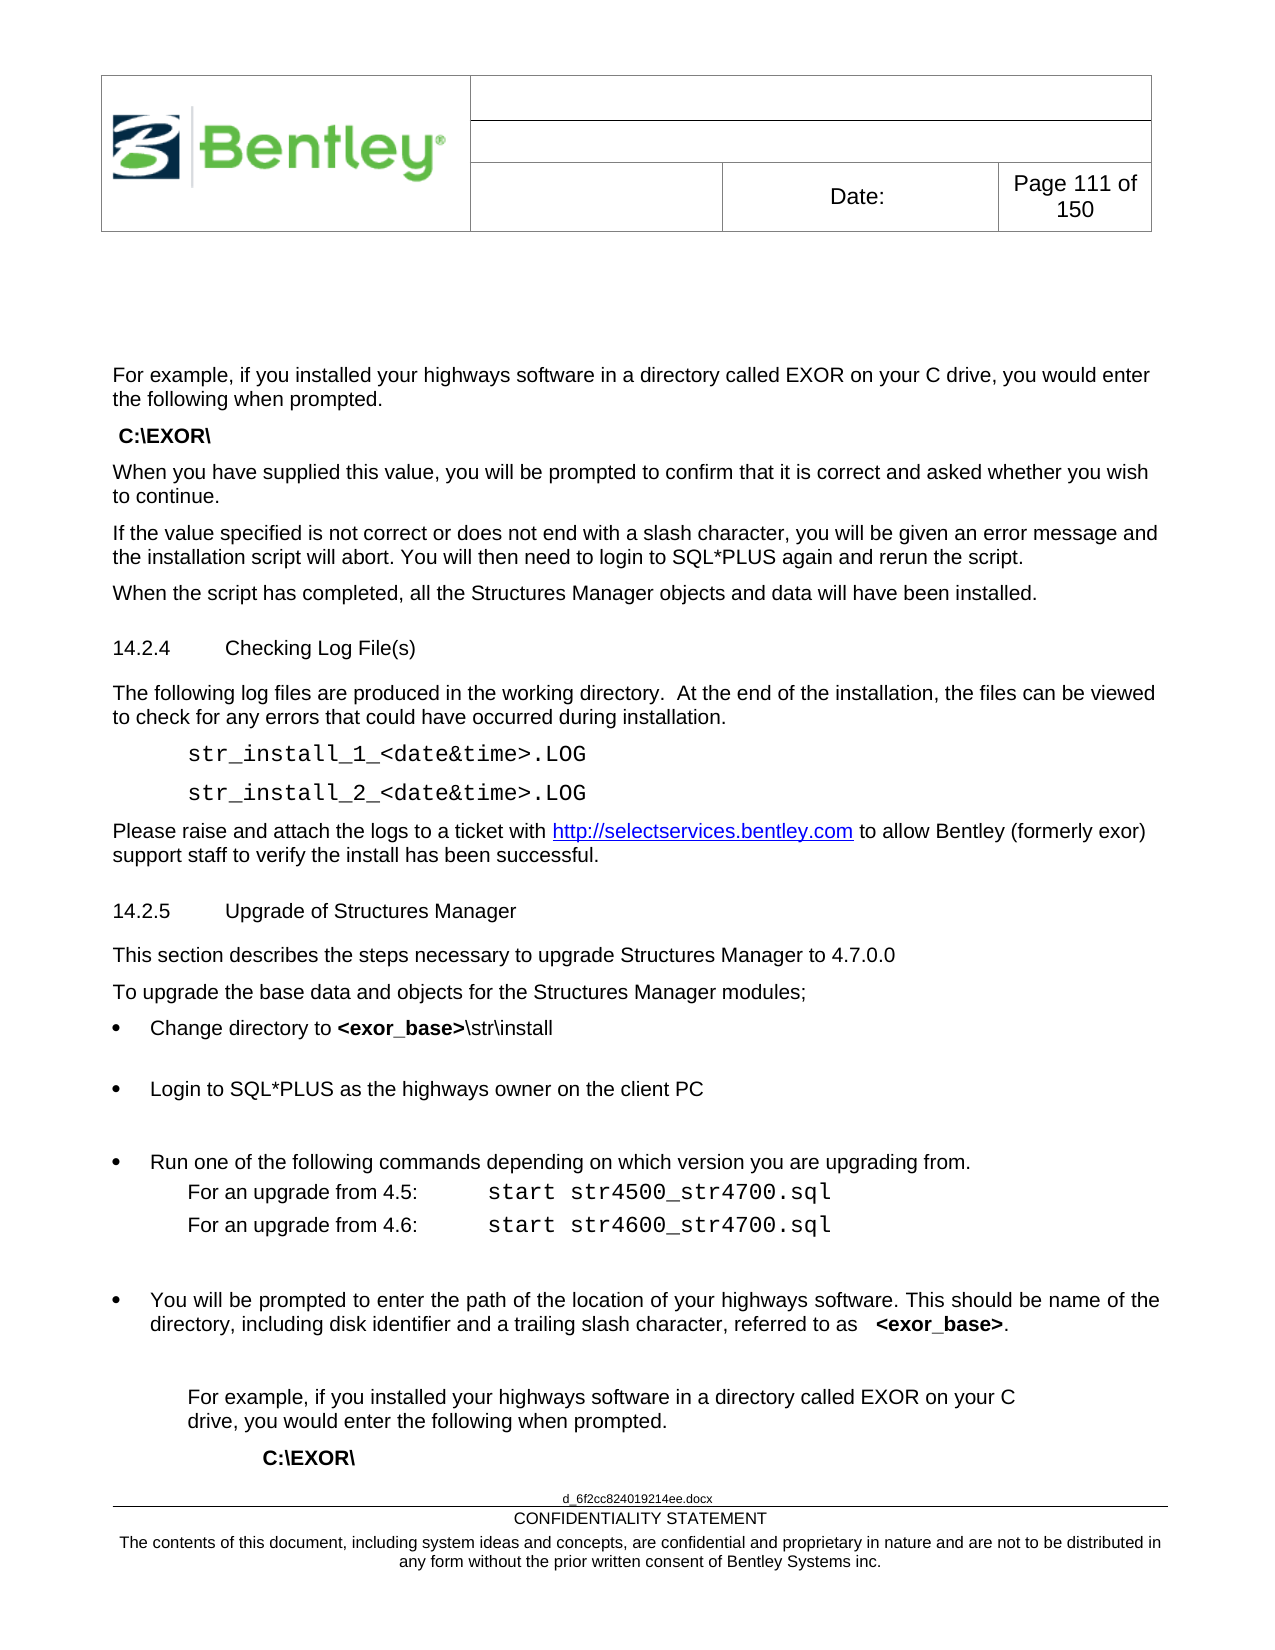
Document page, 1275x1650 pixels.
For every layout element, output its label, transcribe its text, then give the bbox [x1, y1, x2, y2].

text If the value specified is not correct or does not end with a slash character, you will be given an error message and the installation script will abort. You will then need to login to SQL*PLUS again and rerun the script. [112, 521, 1162, 568]
text The following log files are produced in the working directory. At the end of the installation, the files can be viewed to check for any errors that could have occurred during installation. [112, 681, 1162, 729]
text str_install_1_<date&time>.LOG [112, 741, 1162, 768]
list Login to SQL*PLUS as the highways owner on the client PC [112, 1077, 1162, 1101]
list For an upgrade from 4.6: start str4600_str4700.sql [150, 1213, 1162, 1239]
text For example, if you installed your highways software in a directory called EXOR on your C drive, you would enter the following when prompted. [112, 1385, 1162, 1433]
picture [112, 106, 446, 188]
text C:\EXOR\ [112, 424, 1162, 448]
subtitle Checking Log File(s) [112, 636, 1162, 660]
text This section describes the steps necessary to upgrade Structures Manager to 4.7.0.0 [112, 943, 1162, 967]
text For example, if you installed your highways software in a directory called EXOR on your C drive, you would enter the following when prompted. [112, 363, 1162, 411]
text When the script has completed, all the Structures Manager objects and data will have been installed. [112, 581, 1162, 605]
list Change directory to <exor_base>\str\install [112, 1016, 1162, 1040]
text str_install_2_<date&time>.LOG [112, 780, 1162, 807]
text Please raise and attach the logs to a ticket with http://selectservices.bentley.com to allow Bentley (formerly exor) support staff to verify the install has been successful. [112, 819, 1162, 867]
list You will be prompted to enter the path of the location of your highways software. This should be name of the directory, including disk identifier and a trailing slash character, referred to as <exor_base>. [112, 1288, 1162, 1336]
text When you have supplied this value, you will be prompted to confirm that it is correct and asked whether you wish to continue. [112, 460, 1162, 508]
subtitle Upgrade of Structures Manager [112, 898, 1162, 922]
text To upgrade the base data and objects for the Structures Manager modules; [112, 980, 1162, 1004]
list Run one of the following commands depending on which version you are upgrading from. [112, 1150, 1162, 1174]
list For an upgrade from 4.5: start str4500_str4700.sql [150, 1180, 1162, 1206]
text C:\EXOR\ [112, 1446, 1162, 1469]
